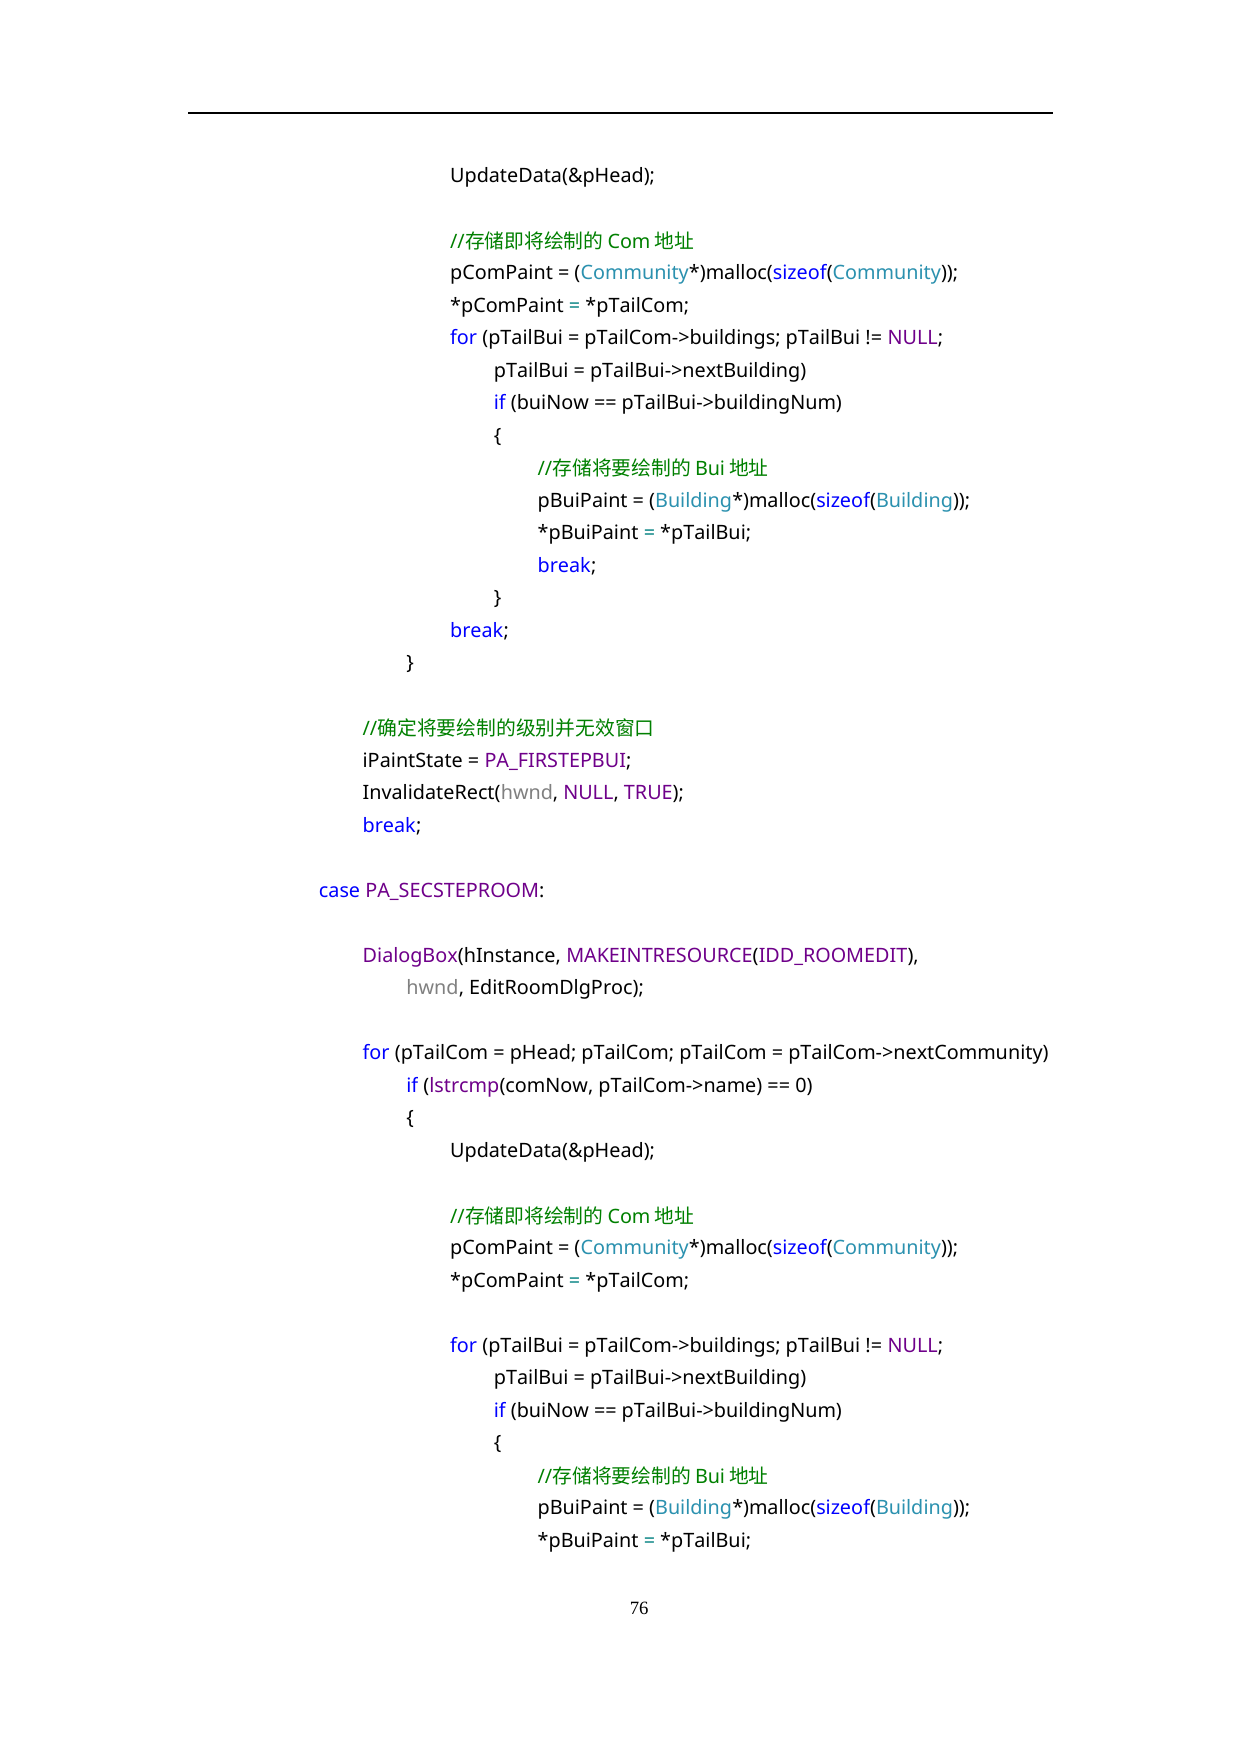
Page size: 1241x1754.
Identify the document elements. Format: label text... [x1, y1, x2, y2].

text iPaintState = PA_FIRSTEPBUI; [187, 743, 1053, 776]
text pBuiPaint = (Building*)malloc(sizeof(Building)); [187, 483, 1053, 516]
text for (pTailCom = pHead; pTailCom; pTailCom = pTailCom->nextCommunity) [187, 1036, 1053, 1068]
text UpdateData(&pHead); [187, 1133, 1053, 1166]
text //存储即将绘制的Com地址 [187, 1198, 1053, 1231]
text if (lstrcmp(comNow, pTailCom->name) == 0) [187, 1068, 1053, 1101]
text break; [187, 548, 1053, 581]
text *pComPaint = *pTailCom; [187, 288, 1053, 321]
text { [187, 1101, 1053, 1133]
text //确定将要绘制的级别并无效窗口 [187, 711, 1053, 743]
text break; [187, 613, 1053, 646]
text *pComPaint = *pTailCom; [187, 1263, 1053, 1296]
text pBuiPaint = (Building*)malloc(sizeof(Building)); [187, 1491, 1053, 1523]
text //存储将要绘制的Bui地址 [187, 1458, 1053, 1491]
text //存储即将绘制的Com地址 [187, 223, 1053, 256]
text for (pTailBui = pTailCom->buildings; pTailBui != NULL; [187, 321, 1053, 353]
text pTailBui = pTailBui->nextBuilding) [187, 353, 1053, 386]
text if (buiNow == pTailBui->buildingNum) [187, 386, 1053, 418]
text pComPaint = (Community*)malloc(sizeof(Community)); [187, 256, 1053, 288]
text if (buiNow == pTailBui->buildingNum) [187, 1393, 1053, 1426]
text case PA_SECSTEPROOM: [187, 873, 1053, 906]
text } [187, 646, 1053, 678]
text pTailBui = pTailBui->nextBuilding) [187, 1361, 1053, 1393]
text break; [187, 808, 1053, 841]
text { [187, 1426, 1053, 1458]
text InvalidateRect(hwnd, NULL, TRUE); [187, 776, 1053, 808]
text for (pTailBui = pTailCom->buildings; pTailBui != NULL; [187, 1328, 1053, 1361]
text *pBuiPaint = *pTailBui; [187, 1523, 1053, 1556]
text { [187, 418, 1053, 451]
text UpdateData(&pHead); [187, 158, 1053, 191]
text //存储将要绘制的Bui地址 [187, 451, 1053, 483]
text *pBuiPaint = *pTailBui; [187, 516, 1053, 548]
text } [187, 581, 1053, 613]
text DialogBox(hInstance, MAKEINTRESOURCE(IDD_ROOMEDIT), [187, 938, 1053, 971]
text hwnd, EditRoomDlgProc); [187, 971, 1053, 1003]
text pComPaint = (Community*)malloc(sizeof(Community)); [187, 1231, 1053, 1263]
